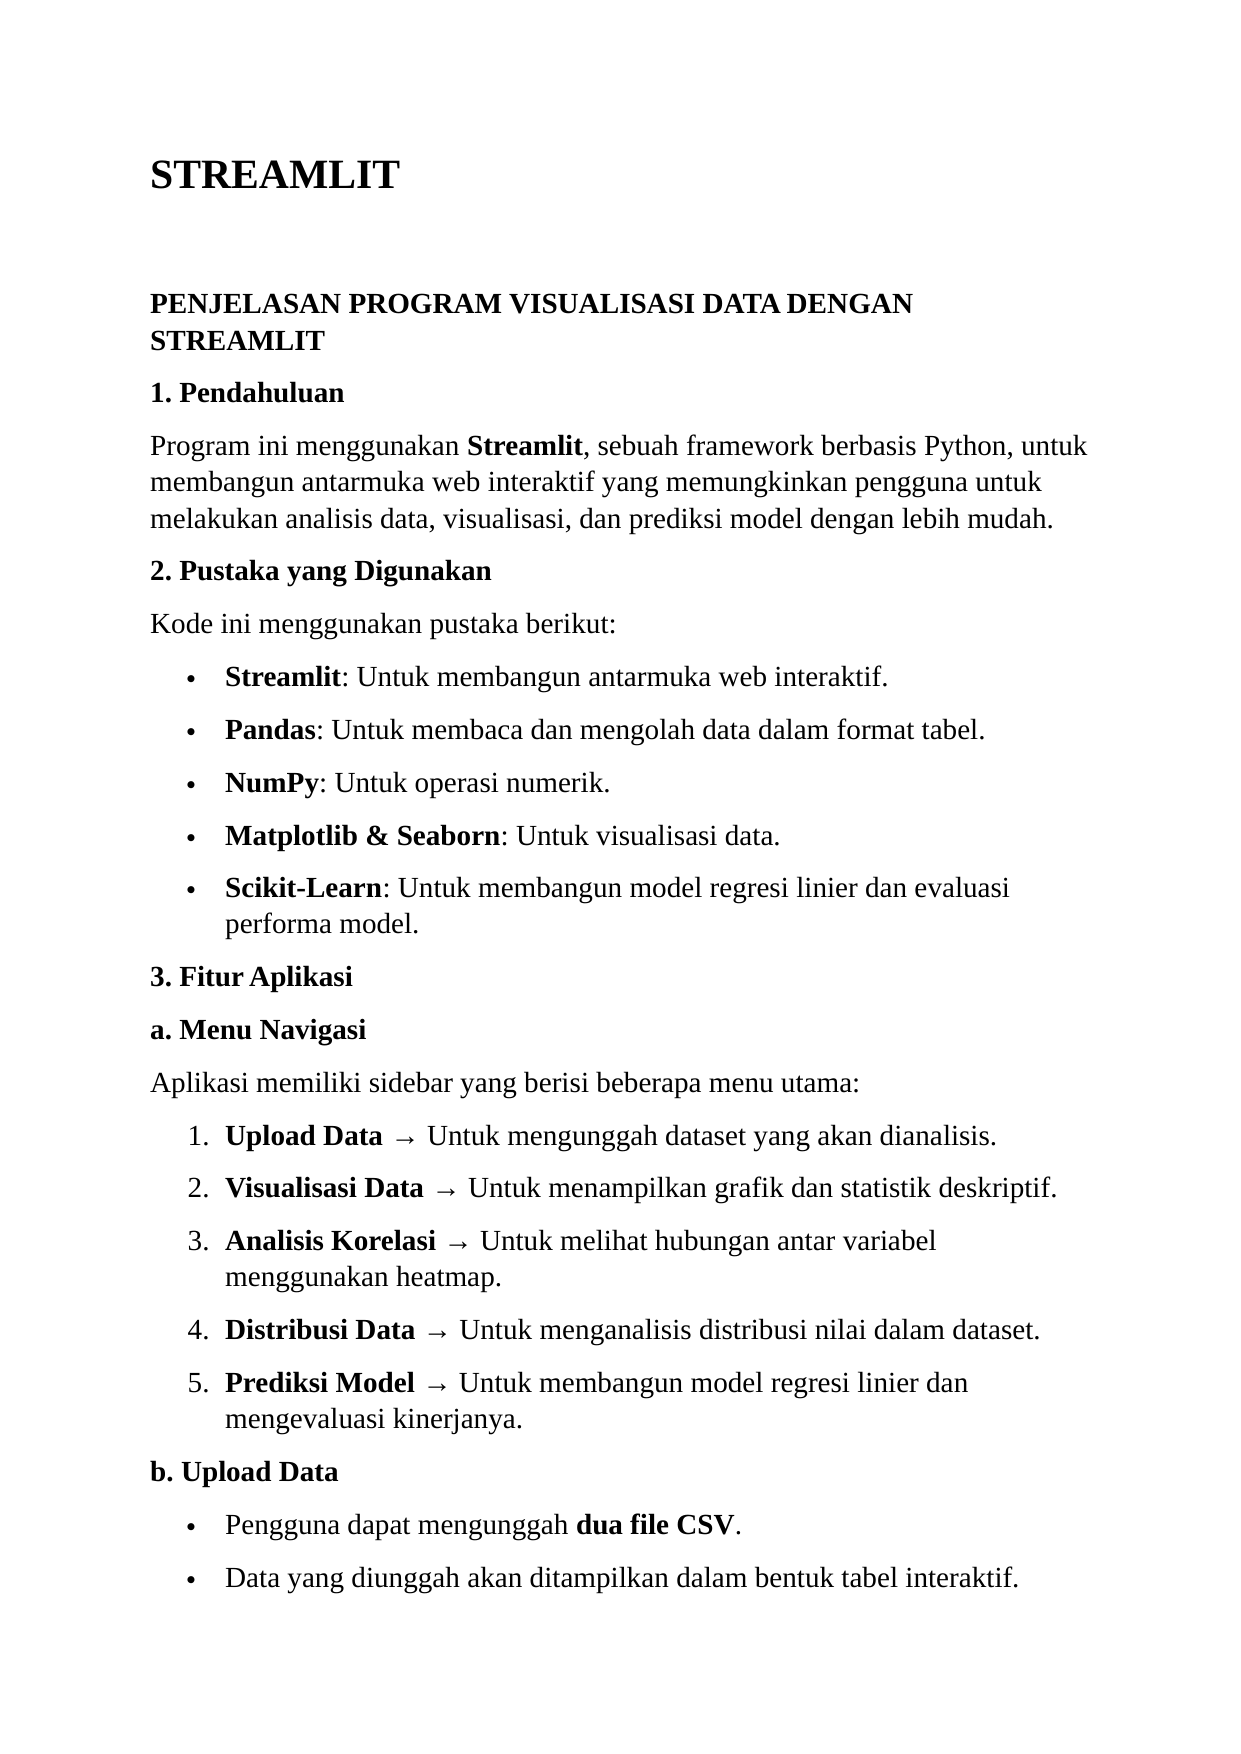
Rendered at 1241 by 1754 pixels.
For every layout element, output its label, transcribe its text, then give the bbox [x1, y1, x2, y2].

text a. Menu Navigasi [150, 1012, 1090, 1046]
text Kode ini menggunakan pustaka berikut: [150, 606, 1090, 640]
list Data yang diunggah akan ditampilkan dalam bentuk tabel interaktif. [187, 1560, 1090, 1593]
text 2. Pustaka yang Digunakan [150, 553, 1090, 587]
text Aplikasi memiliki sidebar yang berisi beberapa menu utama: [150, 1065, 1090, 1098]
list Streamlit: Untuk membangun antarmuka web interaktif. [187, 659, 1090, 693]
text Program ini menggunakan Streamlit, sebuah framework berbasis Python, untuk membangun antarmuka web interaktif yang memungkinkan pengguna untuk melakukan analisis data, visualisasi, dan prediksi model dengan lebih mudah. [150, 428, 1090, 534]
list NumPy: Untuk operasi numerik. [187, 765, 1090, 798]
list Distribusi Data → Untuk menganalisis distribusi nilai dalam dataset. [187, 1312, 1090, 1346]
list Visualisasi Data → Untuk menampilkan grafik dan statistik deskriptif. [187, 1171, 1090, 1204]
text b. Upload Data [150, 1454, 1090, 1488]
list Pengguna dapat mengunggah dua file CSV. [187, 1507, 1090, 1541]
list Pandas: Untuk membaca dan mengolah data dalam format tabel. [187, 712, 1090, 746]
list Scikit-Learn: Untuk membangun model regresi linier dan evaluasi performa model. [187, 870, 1090, 940]
list Prediksi Model → Untuk membangun model regresi linier dan mengevaluasi kinerjanya. [187, 1365, 1090, 1435]
text PENJELASAN PROGRAM VISUALISASI DATA DENGAN STREAMLIT [150, 287, 1090, 356]
list Upload Data → Untuk mengunggah dataset yang akan dianalisis. [187, 1118, 1090, 1151]
text 3. Fitur Aplikasi [150, 959, 1090, 993]
text 1. Pendahuluan [150, 376, 1090, 409]
list Analisis Korelasi → Untuk melihat hubungan antar variabel menggunakan heatmap. [187, 1223, 1090, 1293]
text STREAMLIT [150, 150, 1090, 198]
list Matplotlib & Seaborn: Untuk visualisasi data. [187, 818, 1090, 851]
